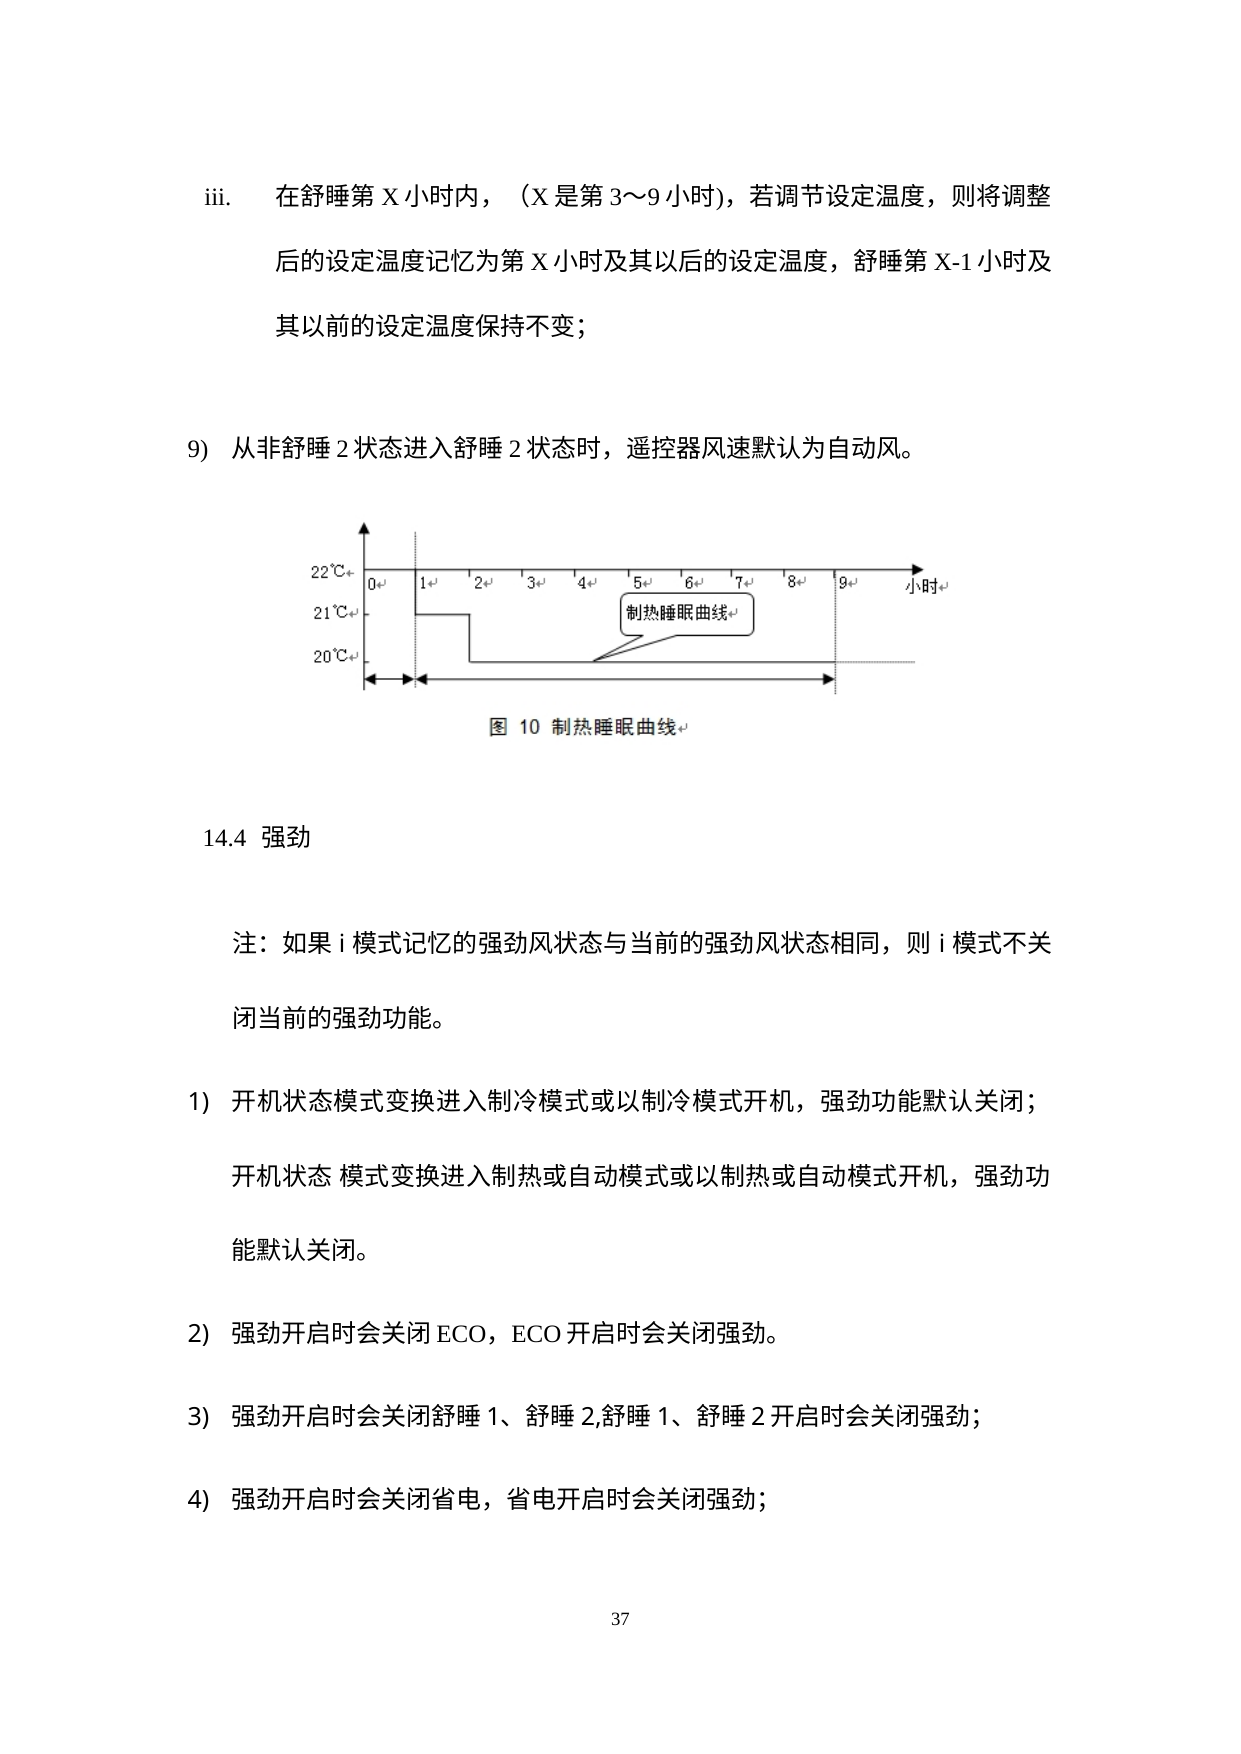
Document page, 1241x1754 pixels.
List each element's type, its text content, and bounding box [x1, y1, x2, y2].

list 在舒睡第X小时内，（X是第3～9小时)，若调节设定温度，则将调整后的设定温度记忆为第X小时及其以后的设定温度，舒睡第X-1小时及其以前的设定温度保持不变； [231, 162, 1053, 357]
list 强劲开启时会关闭ECO，ECO开启时会关闭强劲。 [187, 1299, 1053, 1364]
list 注：如果 i 模式记忆的强劲风状态与当前的强劲风状态相同，则 i 模式不关闭当前的强劲功能。 [232, 909, 1053, 1049]
list 强劲开启时会关闭舒睡1、舒睡2,舒睡1、舒睡2开启时会关闭强劲； [187, 1382, 1053, 1447]
picture [187, 492, 977, 763]
list 开机状态模式变换进入制冷模式或以制冷模式开机，强劲功能默认关闭；开机状态 模式变换进入制热或自动模式或以制热或自动模式开机，强劲功能默认关闭。 [187, 1067, 1053, 1281]
subtitle 强劲 [202, 803, 1053, 868]
list 从非舒睡2状态进入舒睡2状态时，遥控器风速默认为自动风。 [187, 414, 1053, 479]
list 强劲开启时会关闭省电，省电开启时会关闭强劲； [187, 1465, 1053, 1530]
